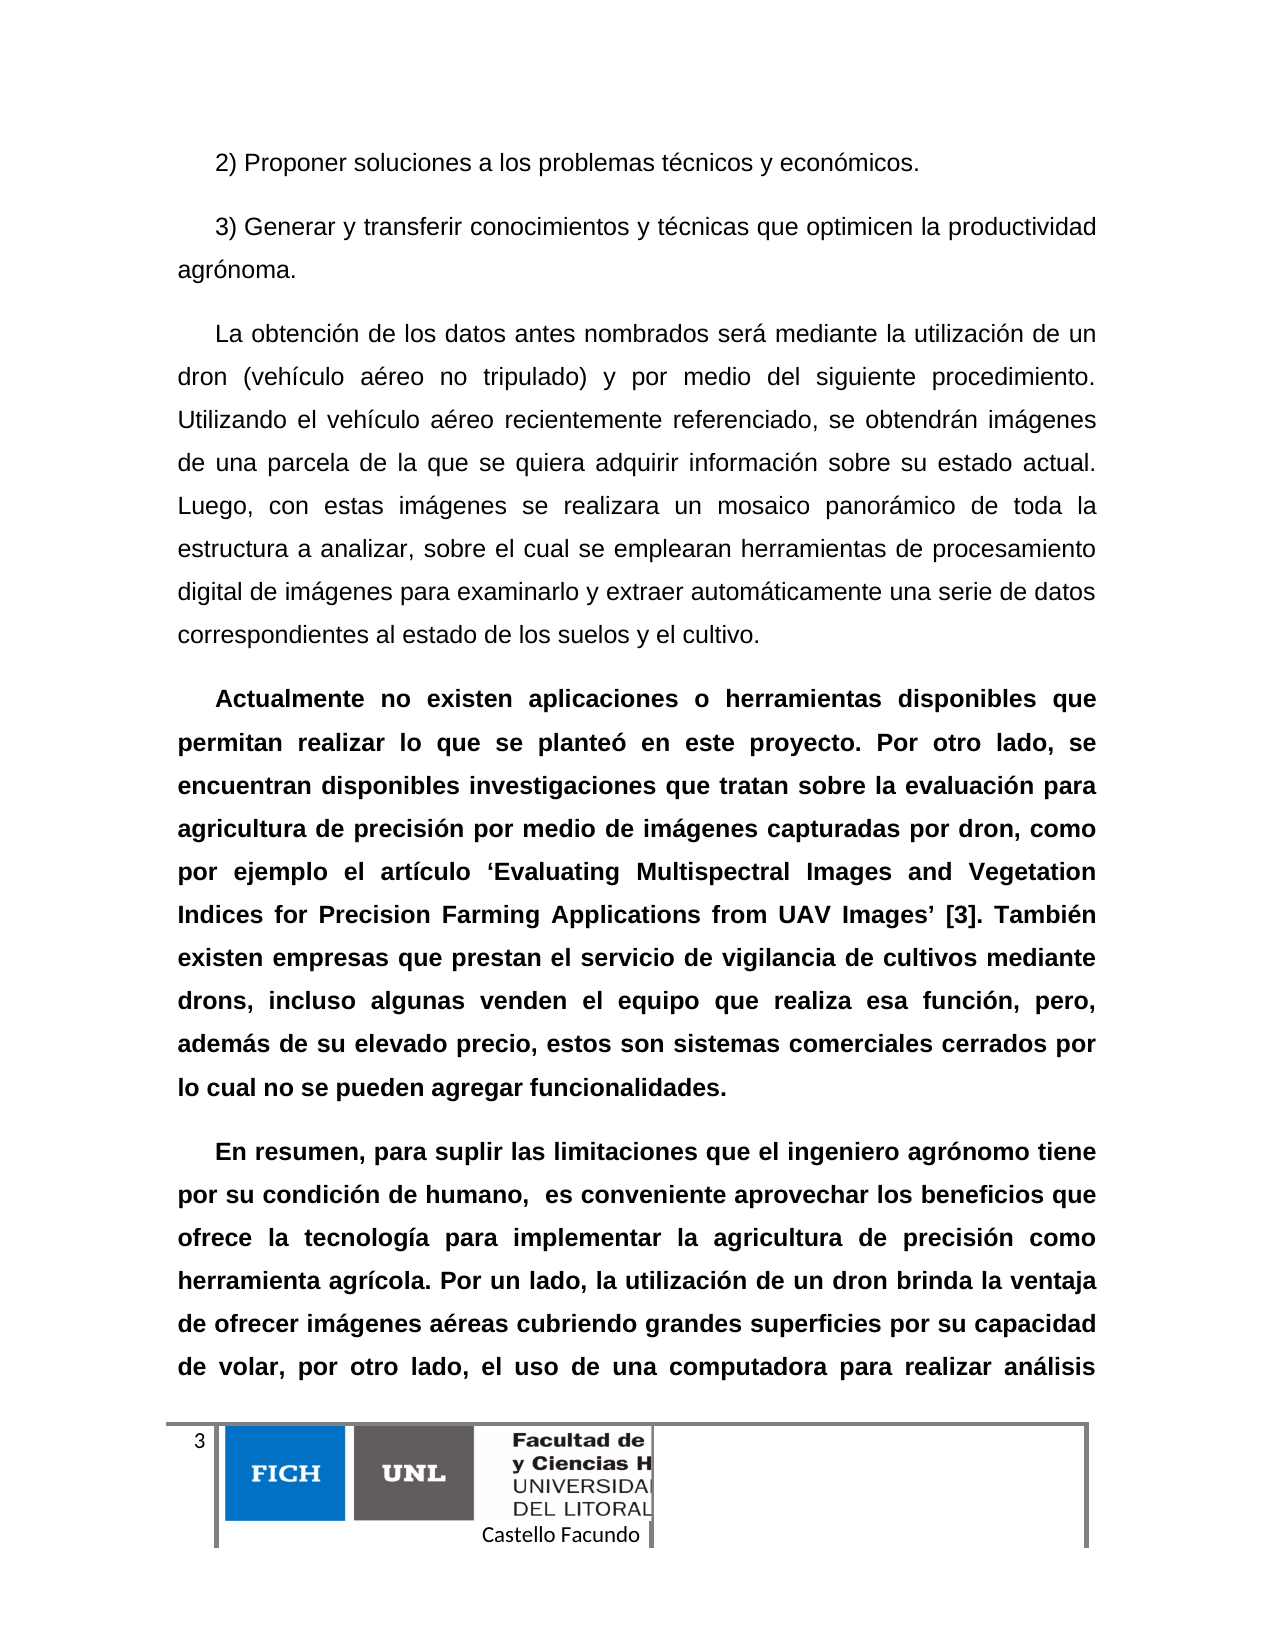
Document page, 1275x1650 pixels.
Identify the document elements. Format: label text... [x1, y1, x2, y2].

text La obtención de los datos antes nombrados será mediante la utilización de un dron (vehículo aéreo no tripulado) y por medio del siguiente procedimiento. Utilizando el vehículo aéreo recientemente referenciado, se obtendrán imágenes de una parcela de la que se quiera adquirir información sobre su estado actual. Luego, con estas imágenes se realizara un mosaico panorámico de toda la estructura a analizar, sobre el cual se emplearan herramientas de procesamiento digital de imágenes para examinarlo y extraer automáticamente una serie de datos correspondientes al estado de los suelos y el cultivo. [177, 319, 1098, 649]
picture [225, 1426, 652, 1521]
text 3) Generar y transferir conocimientos y técnicas que optimicen la productividad agrónoma. [177, 212, 1098, 283]
text 2) Proponer soluciones a los problemas técnicos y económicos. [177, 148, 1098, 176]
text Actualmente no existen aplicaciones o herramientas disponibles que permitan realizar lo que se planteó en este proyecto. Por otro lado, se encuentran disponibles investigaciones que tratan sobre la evaluación para agricultura de precisión por medio de imágenes capturadas por dron, como por ejemplo el artículo ‘Evaluating Multispectral Images and Vegetation Indices for Precision Farming Applications from UAV Images’ [3]. También existen empresas que prestan el servicio de vigilancia de cultivos mediante drons, incluso algunas venden el equipo que realiza esa función, pero, además de su elevado precio, estos son sistemas comerciales cerrados por lo cual no se pueden agregar funcionalidades. [177, 684, 1098, 1101]
